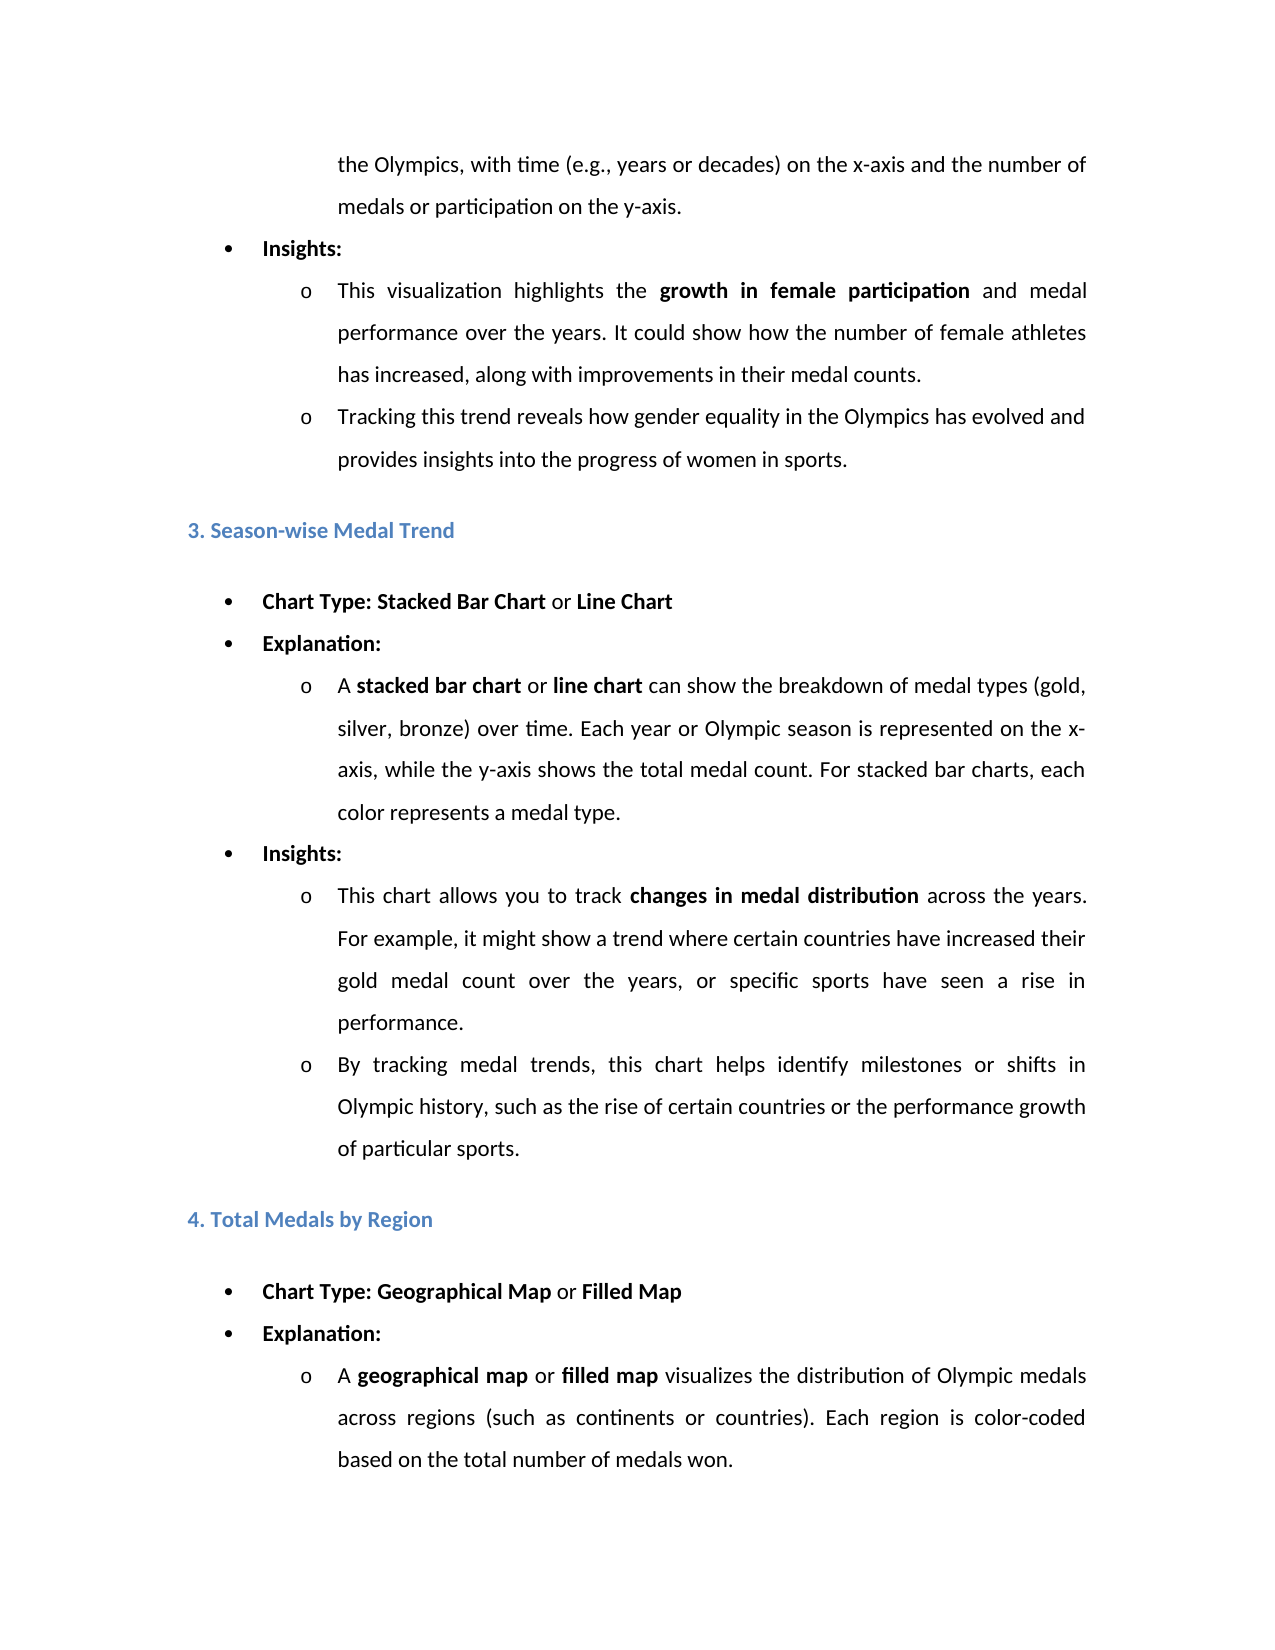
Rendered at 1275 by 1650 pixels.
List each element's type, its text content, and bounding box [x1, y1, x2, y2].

list This chart allows you to track changes in medal distribution across the years. For example, it might show a trend where certain countries have increased their gold medal count over the years, or specific sports have seen a rise in performance. [300, 1235, 1087, 1389]
list Chart Type: Line Chart or Area Chart [225, 335, 1087, 363]
list Tracking this trend reveals how gender equality in the Olympics has evolved and provides insights into the progress of women in sports. [300, 756, 1087, 826]
list Explanation: [225, 982, 1087, 1010]
list Insights: [225, 1193, 1087, 1221]
list A line chart or area chart is perfect for showing trends over time. These charts would display the performance and participation of male and female athletes in the Olympics, with time (e.g., years or decades) on the x-axis and the number of medals or participation on the y-axis. [300, 419, 1087, 573]
list It helps understand when athletes generally perform their best in the Olympics and whether age influences the likelihood of winning medals. [300, 150, 1087, 221]
list Chart Type: Stacked Bar Chart or Line Chart [225, 940, 1087, 968]
list Insights: [225, 587, 1087, 615]
list Explanation: [225, 377, 1087, 405]
list A stacked bar chart or line chart can show the breakdown of medal types (gold, silver, bronze) over time. Each year or Olympic season is represented on the x-axis, while the y-axis shows the total medal count. For stacked bar charts, each color represents a medal type. [300, 1024, 1087, 1179]
list This visualization highlights the growth in female participation and medal performance over the years. It could show how the number of female athletes has increased, along with improvements in their medal counts. [300, 629, 1087, 742]
subtitle 2. Gender-wise Trend Analysis [187, 264, 1087, 292]
subtitle 3. Season-wise Medal Trend [187, 869, 1087, 897]
